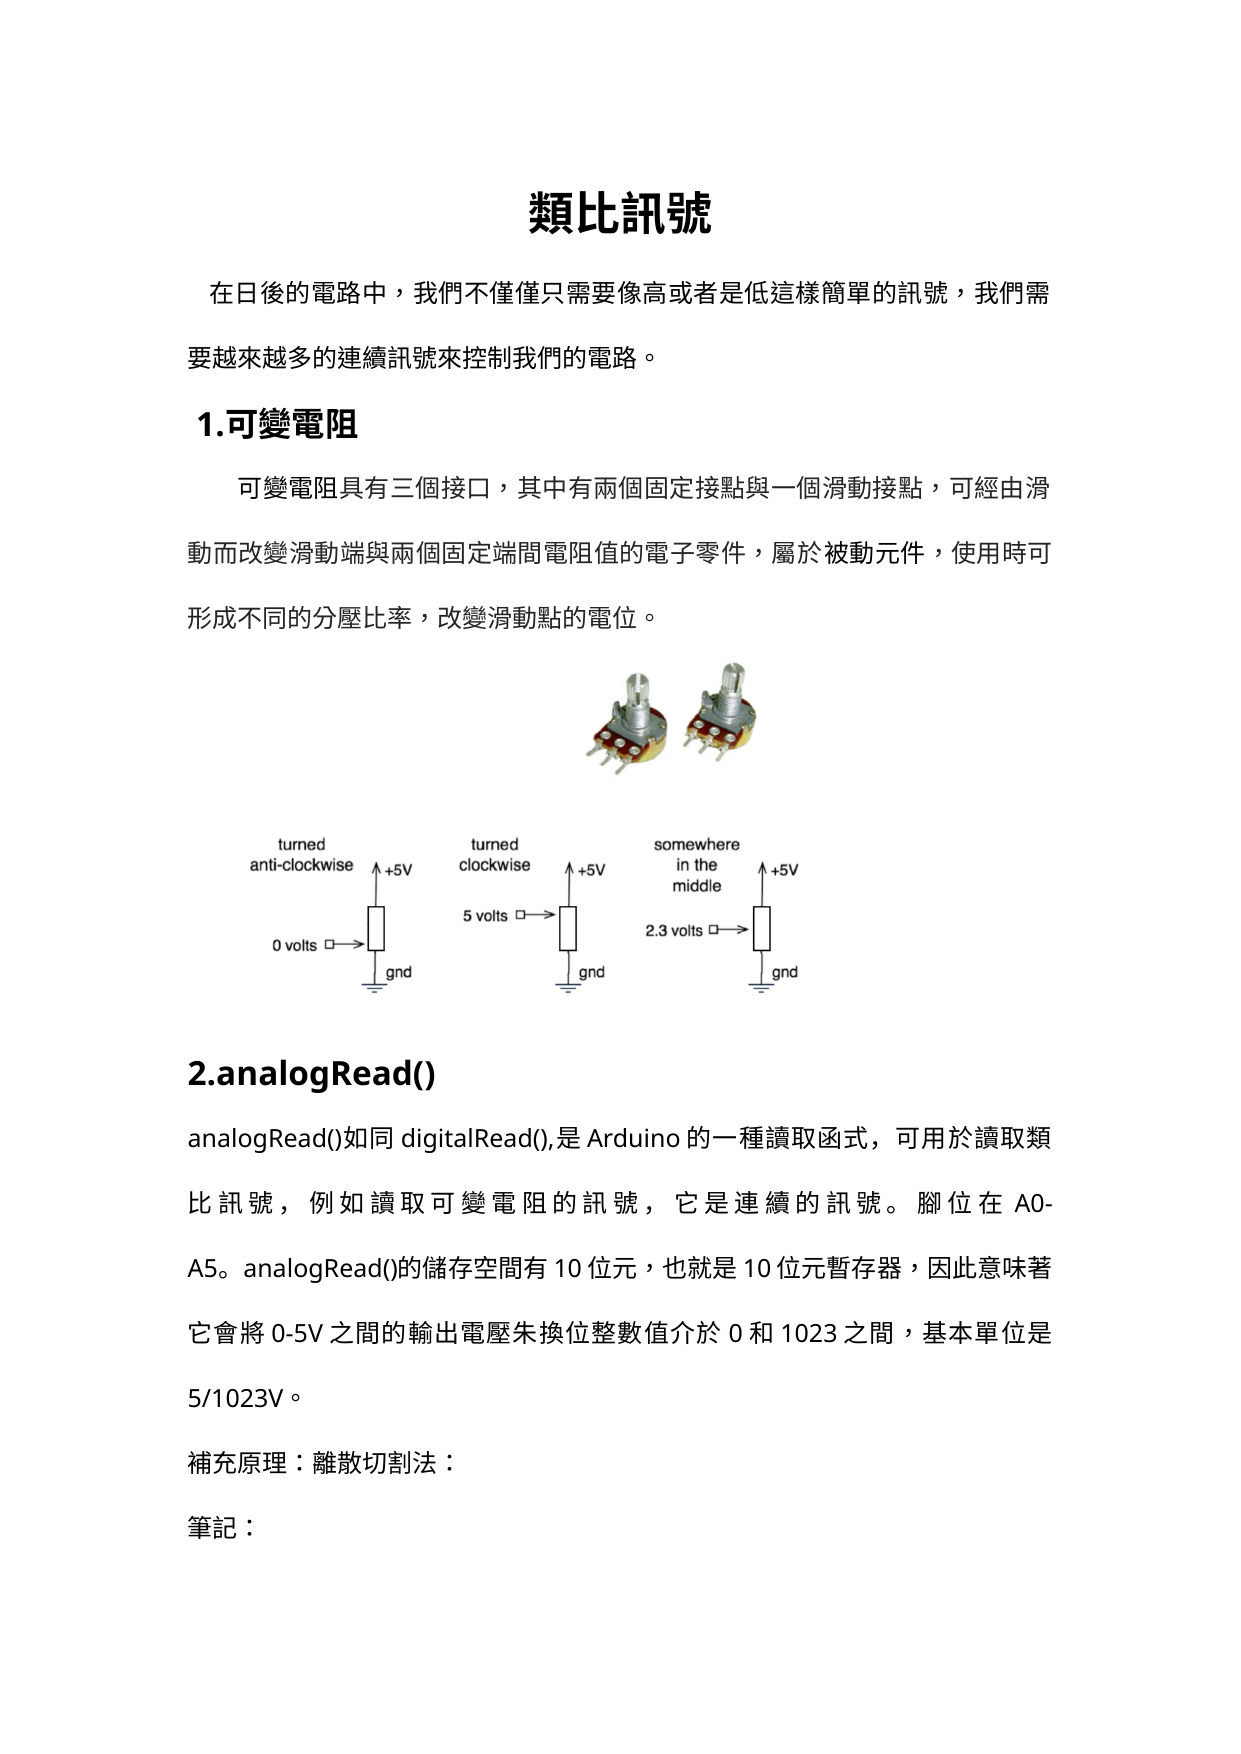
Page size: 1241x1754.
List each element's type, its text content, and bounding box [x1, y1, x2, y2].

text analogRead()如同digitalRead(),是Arduino的一種讀取函式，可用於讀取類比訊號，例如讀取可變電阻的訊號，它是連續的訊號。腳位在A0-A5。analogRead()的儲存空間有10位元，也就是10位元暫存器，因此意味著它會將0-5V之間的輸出電壓朱換位整數值介於0和1023之間，基本單位是5/1023V。 [187, 1104, 1053, 1429]
text 在日後的電路中，我們不僅僅只需要像高或者是低這樣簡單的訊號，我們需要越來越多的連續訊號來控制我們的電路。 [187, 259, 1053, 389]
text 補充原理：離散切割法： [187, 1429, 1053, 1494]
text 可變電阻具有三個接口，其中有兩個固定接點與一個滑動接點，可經由滑動而改變滑動端與兩個固定端間電阻值的電子零件，屬於被動元件，使用時可形成不同的分壓比率，改變滑動點的電位。 [187, 454, 1053, 649]
text 1.可變電阻 [187, 389, 1053, 454]
text 2.analogRead() [187, 1039, 1053, 1104]
text 筆記： [187, 1494, 1053, 1559]
picture [237, 649, 846, 1027]
text 類比訊號 [187, 162, 1053, 259]
